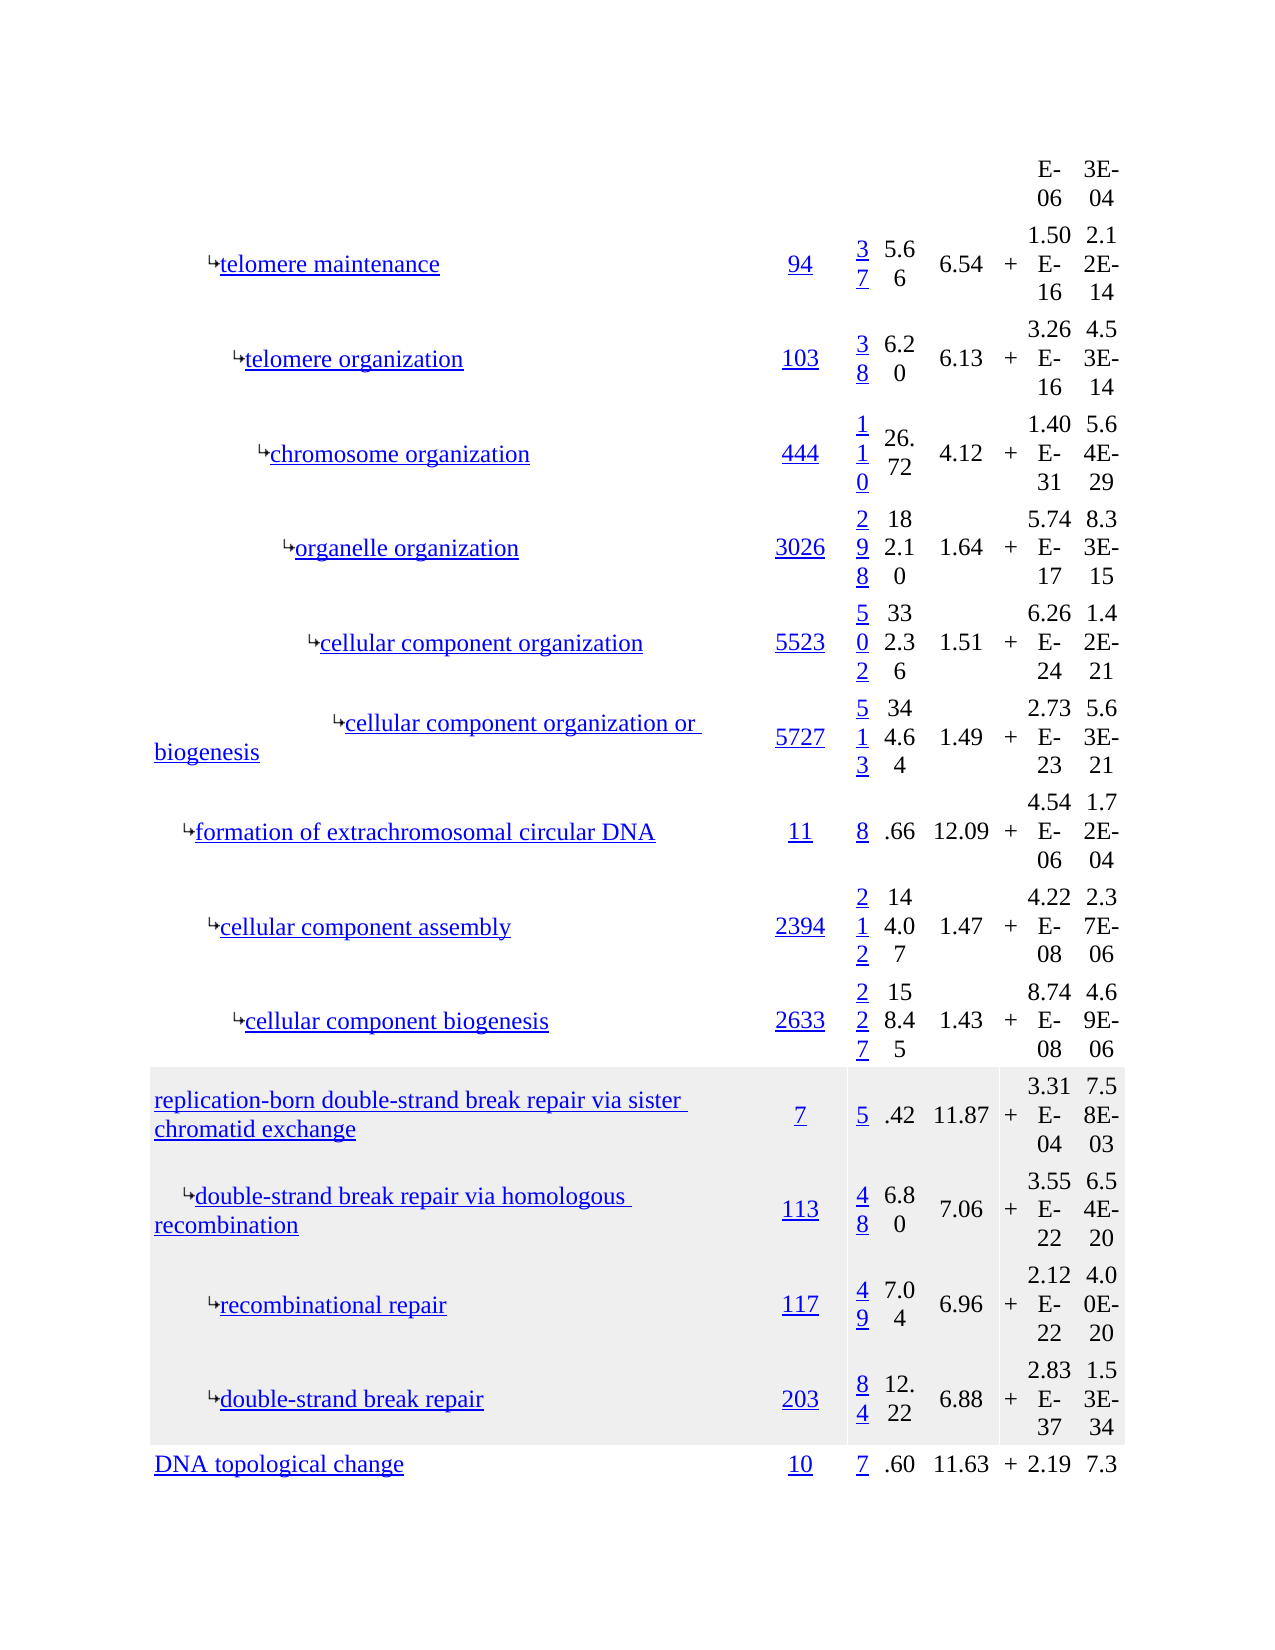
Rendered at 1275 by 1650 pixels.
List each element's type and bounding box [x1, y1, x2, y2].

picture [154, 1179, 195, 1205]
picture [154, 437, 270, 462]
picture [154, 706, 345, 732]
picture [154, 531, 295, 557]
picture [154, 1004, 245, 1030]
picture [154, 1382, 220, 1408]
picture [154, 626, 320, 652]
picture [154, 342, 245, 368]
picture [154, 1288, 220, 1314]
picture [154, 815, 195, 841]
picture [154, 910, 220, 935]
picture [154, 247, 220, 273]
